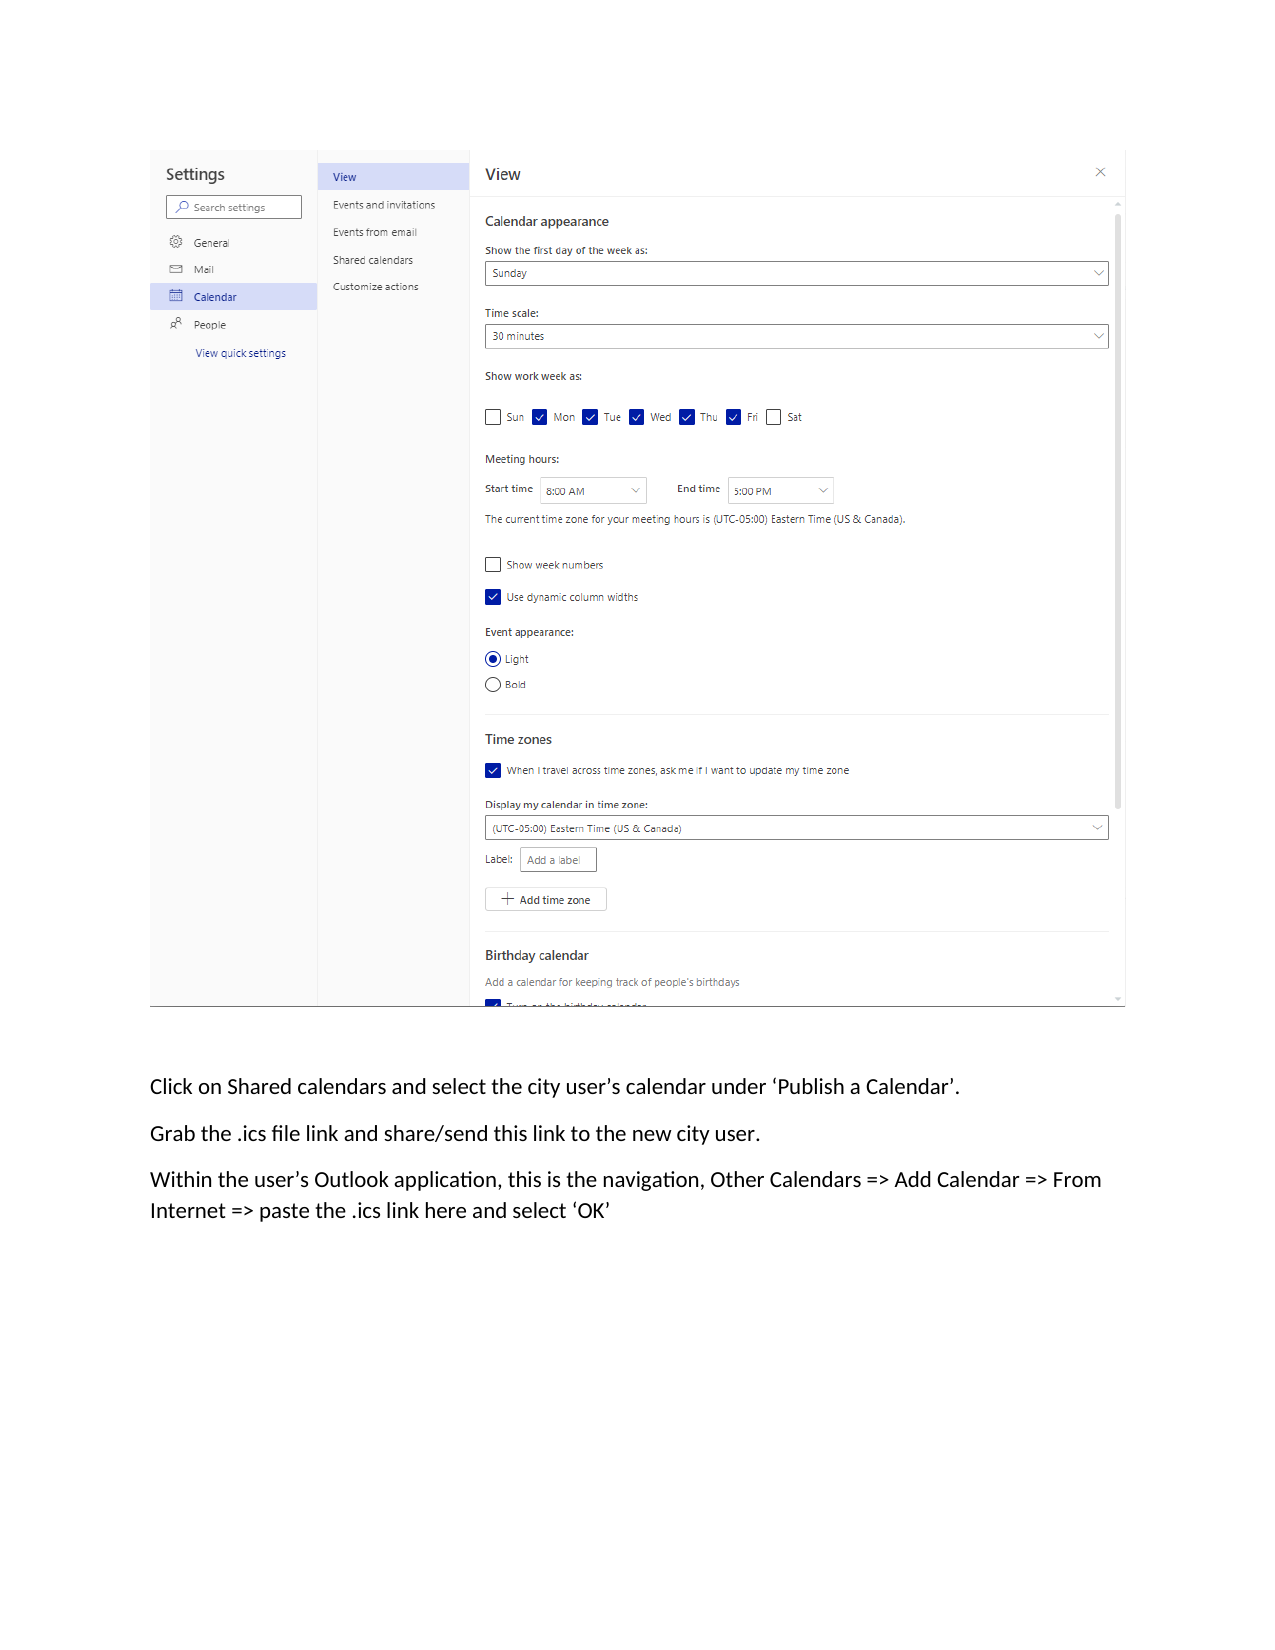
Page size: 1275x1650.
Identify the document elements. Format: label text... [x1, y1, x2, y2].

picture [150, 150, 1125, 1007]
text Within the user’s Outlook application, this is the navigation, Other Calendars => Add Calendar => From Internet => paste the .ics link here and select ‘OK’ [150, 1166, 1125, 1224]
text Click on Shared calendars and select the city user’s calendar under ‘Publish a Calendar’. [150, 1072, 1125, 1100]
text Grab the .ics file link and share/send this link to the new city user. [150, 1119, 1125, 1147]
